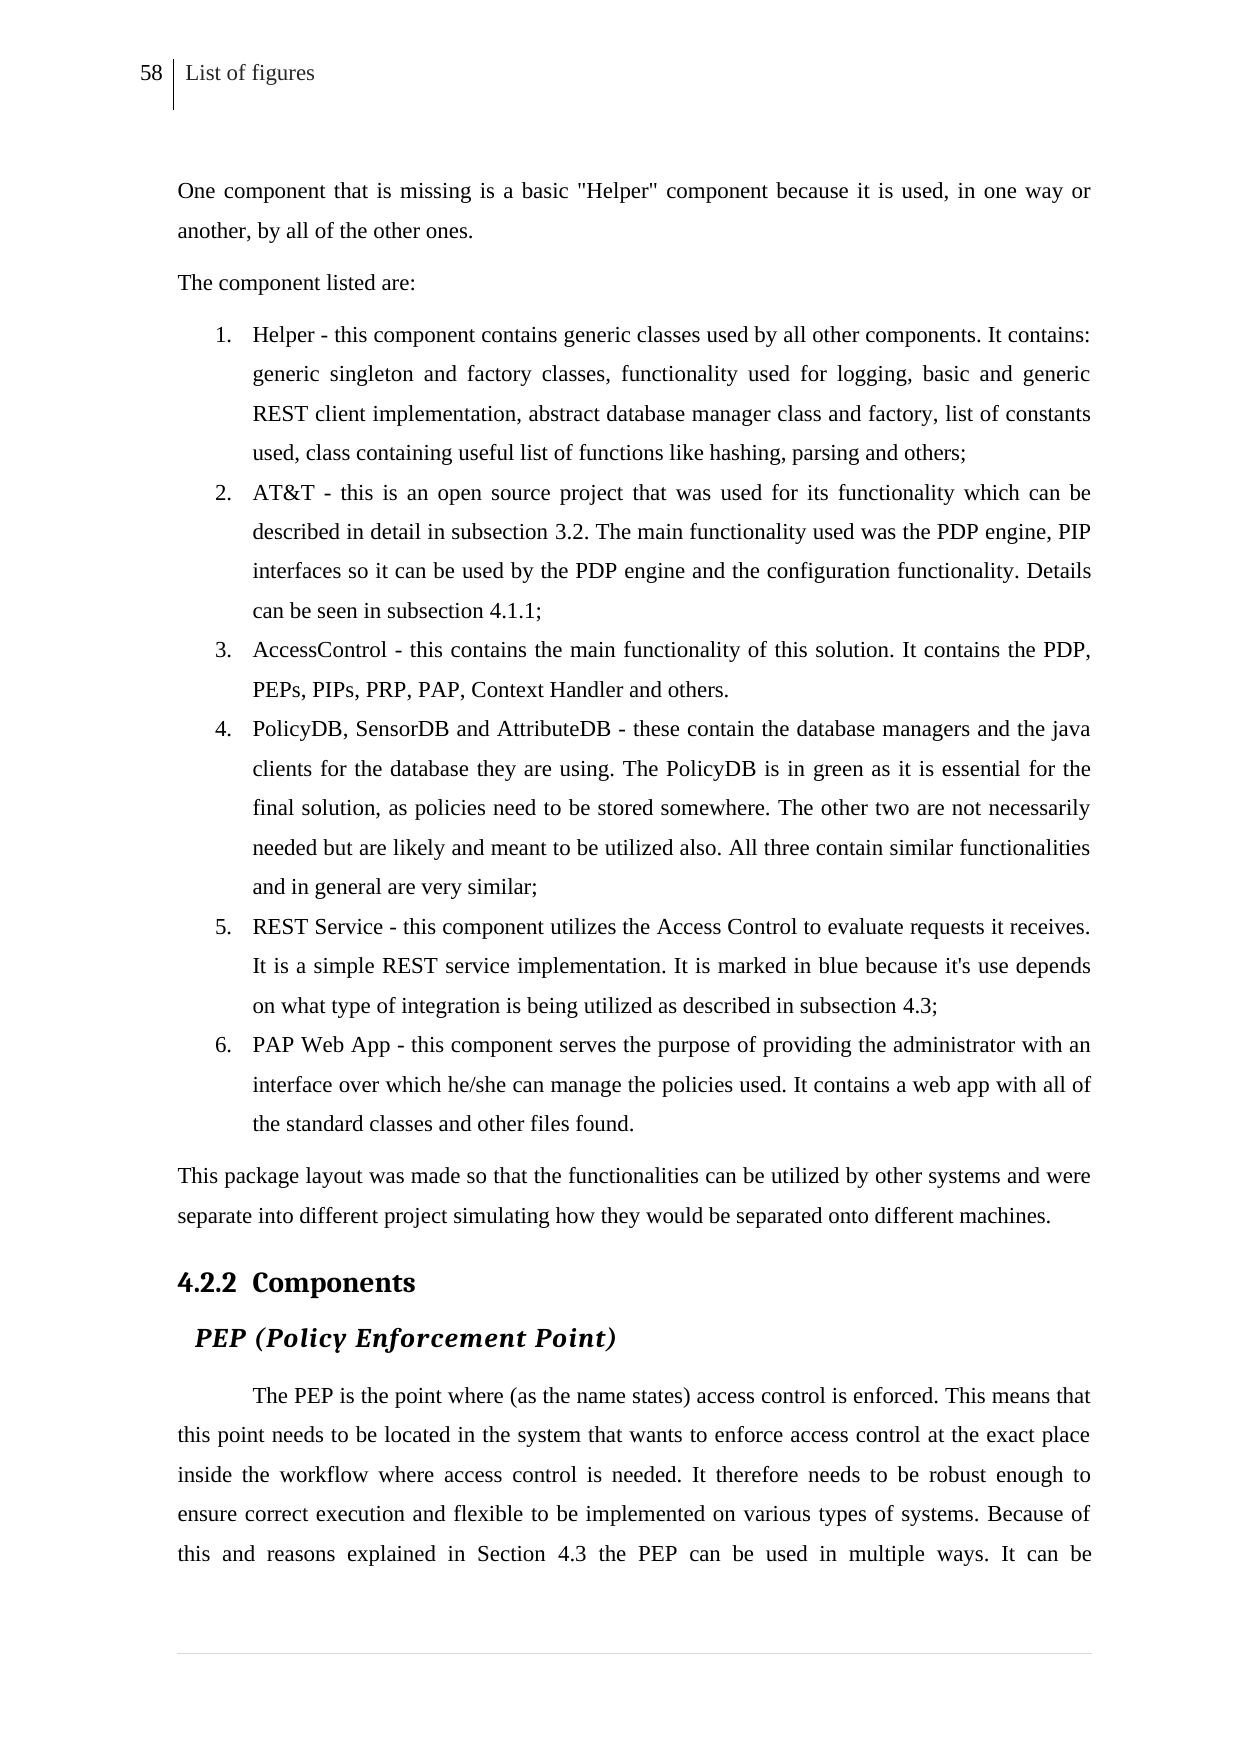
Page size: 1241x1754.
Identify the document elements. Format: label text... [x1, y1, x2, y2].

list AT&T - this is an open source project that was used for its functionality which can be described in detail in subsection 3.2. The main functionality used was the PDP engine, PIP interfaces so it can be used by the PDP engine and the configuration functionality. Details can be seen in subsection 4.1.1; [215, 478, 1092, 623]
subtitle Components [177, 1266, 1092, 1300]
list PolicyDB, SensorDB and AttributeDB - these contain the database managers and the java clients for the database they are using. The PolicyDB is in green as it is essential for the final solution, as policies need to be stored somewhere. The other two are not necessarily needed but are likely and meant to be utilized also. All three contain similar functionalities and in general are very similar; [215, 715, 1092, 900]
text The component listed are: [177, 269, 1092, 295]
text One component that is missing is a basic "Helper" component because it is used, in one way or another, by all of the other ones. [177, 177, 1092, 243]
list Helper - this component contains generic classes used by all other components. It contains: generic singleton and factory classes, functionality used for logging, basic and generic REST client implementation, abstract database manager class and factory, list of constants used, class containing useful list of functions like hashing, parsing and others; [215, 321, 1092, 465]
subtitle PEP (Policy Enforcement Point) [195, 1323, 1092, 1354]
text This package layout was made so that the functionalities can be utilized by other systems and were separate into different project simulating how they would be separated onto different machines. [177, 1162, 1092, 1228]
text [177, 1382, 1092, 1566]
list REST Service - this component utilizes the Access Control to evaluate requests it receives. It is a simple REST service implementation. It is marked in blue because it's use depends on what type of integration is being utilized as described in subsection 4.3; [215, 913, 1092, 1018]
list PAP Web App - this component serves the purpose of providing the administrator with an interface over which he/she can manage the policies used. It contains a web app with all of the standard classes and other files found. [215, 1031, 1092, 1137]
list AccessControl - this contains the main functionality of this solution. It contains the PDP, PEPs, PIPs, PRP, PAP, Context Handler and others. [215, 636, 1092, 702]
